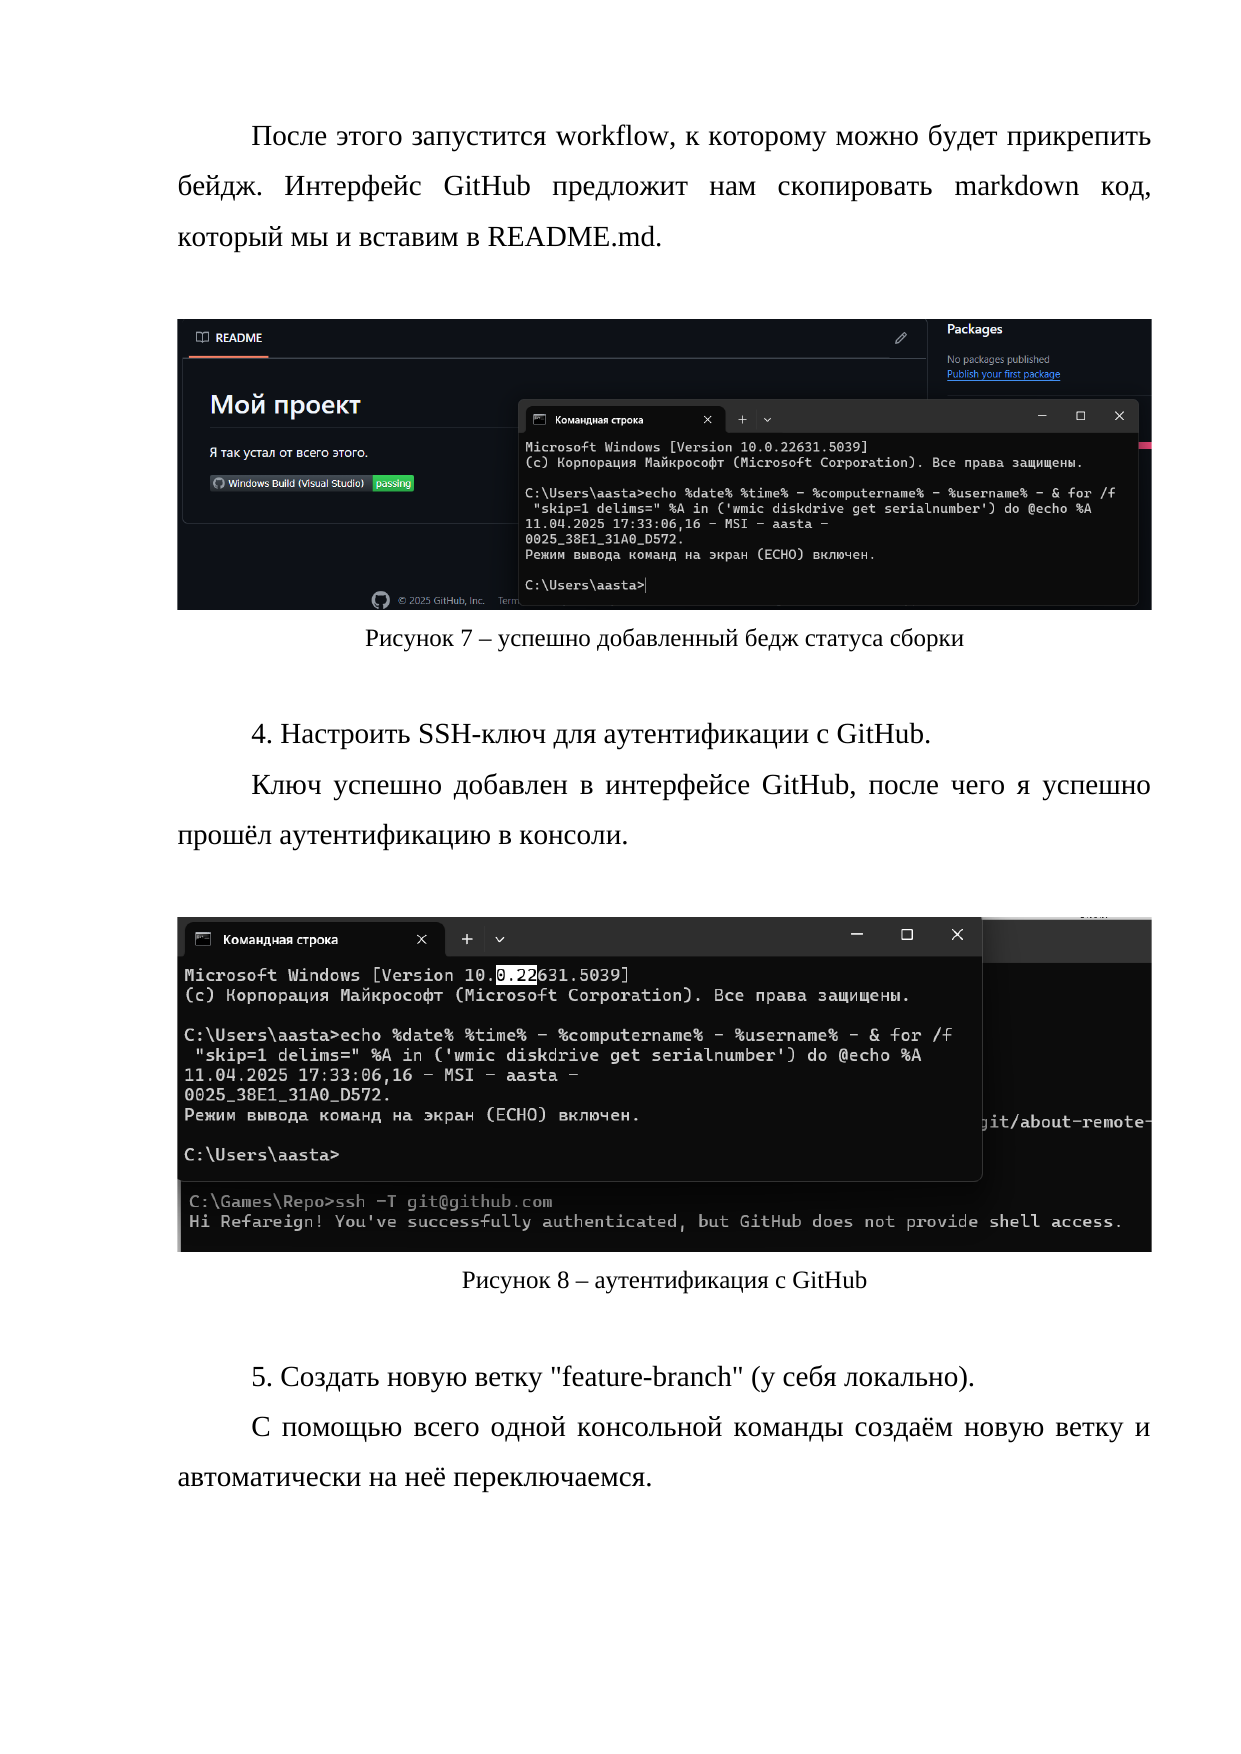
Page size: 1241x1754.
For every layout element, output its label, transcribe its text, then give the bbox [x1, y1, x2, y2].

text После этого запустится workflow, к которому можно будет прикрепить бейдж. Интерфейс GitHub предложит нам скопировать markdown код, который мы и вставим в README.md. [177, 118, 1152, 252]
picture [177, 319, 1152, 610]
text Ключ успешно добавлен в интерфейсе GitHub, после чего я успешно прошёл аутентификацию в консоли. [177, 767, 1152, 851]
text С помощью всего одной консольной команды создаём новую ветку и автоматически на неё переключаемся. [177, 1409, 1152, 1493]
text Рисунок 8 – аутентификация с GitHub [177, 1266, 1152, 1294]
text Рисунок 7 – успешно добавленный бедж статуса сборки [177, 623, 1152, 652]
text 4. Настроить SSH-ключ для аутентификации с GitHub. [177, 717, 1152, 750]
text 5. Создать новую ветку "feature-branch" (у себя локально). [177, 1359, 1152, 1392]
picture [177, 917, 1152, 1252]
